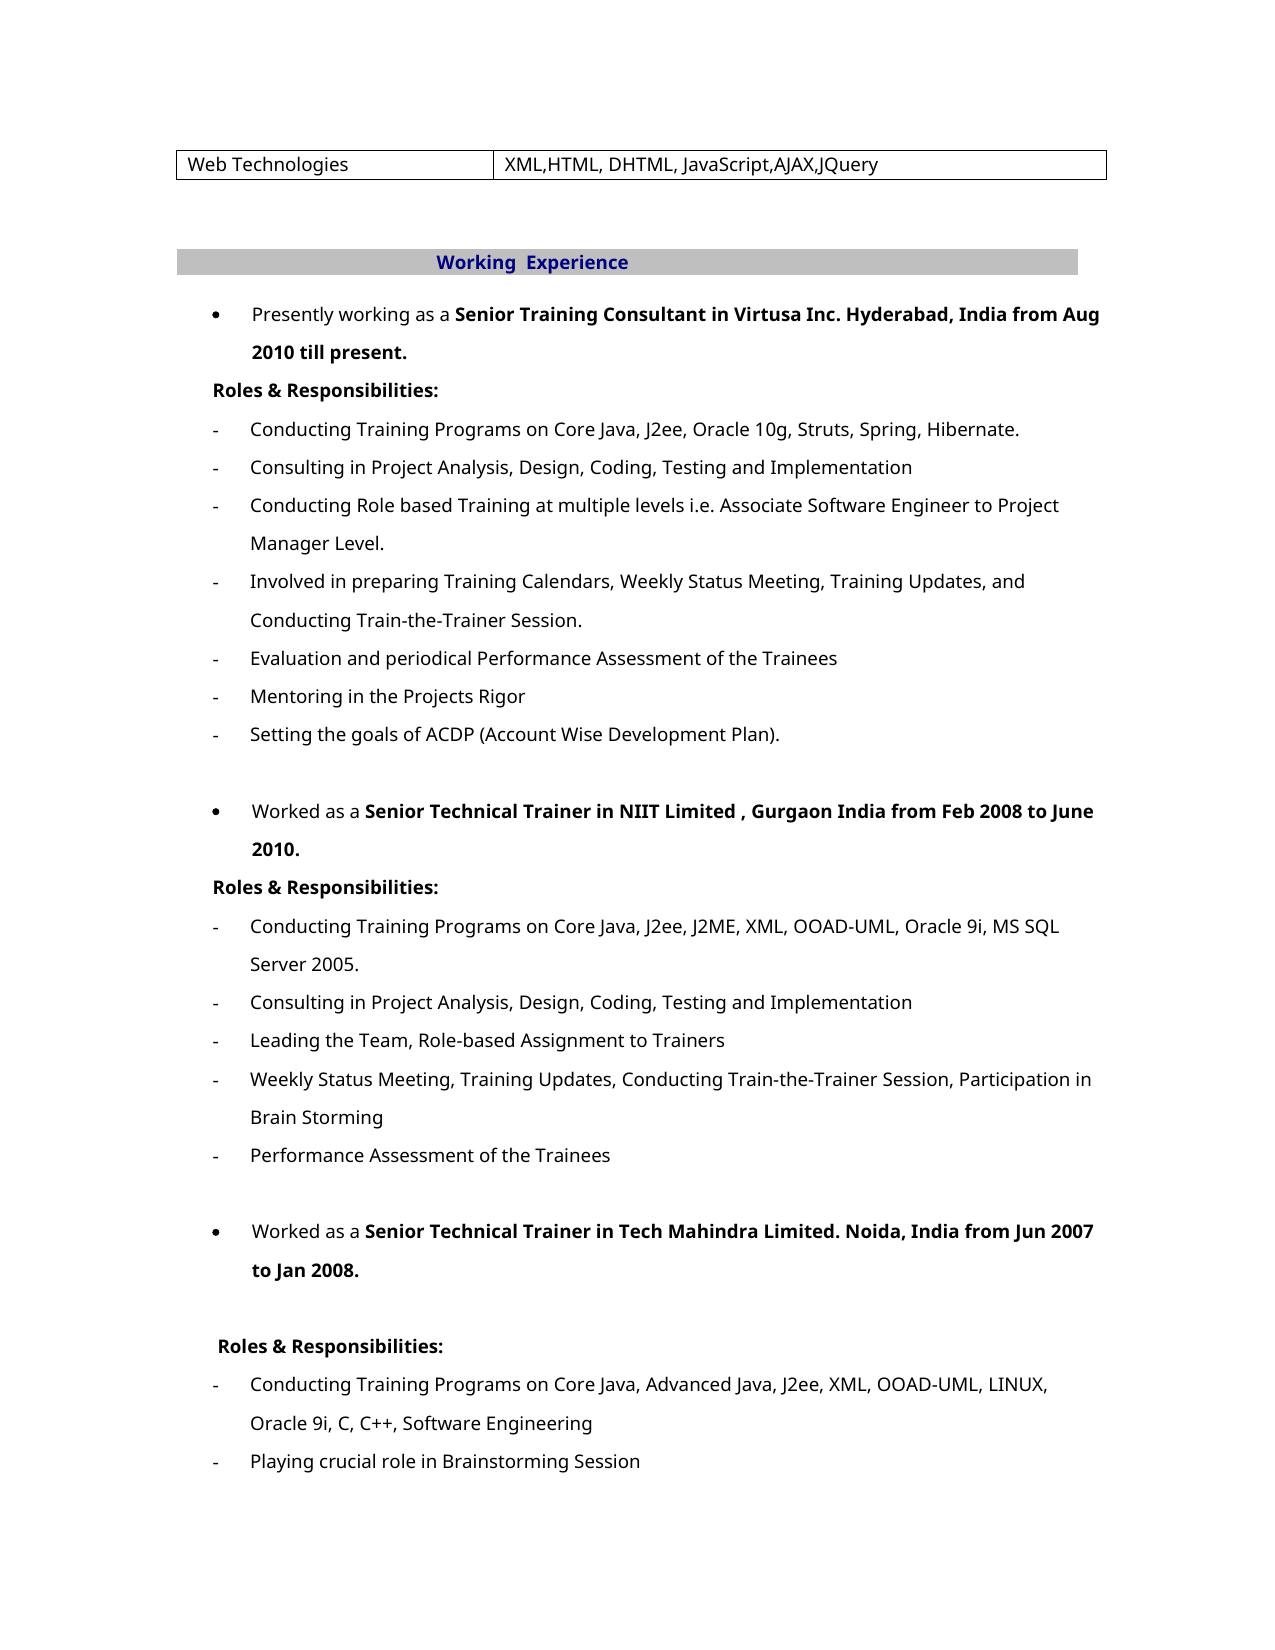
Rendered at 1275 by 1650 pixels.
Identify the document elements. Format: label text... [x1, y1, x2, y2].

table_cell XML,HTML, DHTML, JavaScript,AJAX,JQuery [494, 151, 1106, 179]
list Playing crucial role in Brainstorming Session [212, 1448, 1105, 1474]
list Setting the goals of ACDP (Account Wise Development Plan). [212, 722, 1105, 747]
list Presently working as a Senior Training Consultant in Virtusa Inc. Hyderabad, India from Aug 2010 till present. [212, 301, 1105, 365]
list Weekly Status Meeting, Training Updates, Conducting Train-the-Trainer Session, Participation in Brain Storming [212, 1066, 1105, 1129]
list Consulting in Project Analysis, Design, Coding, Testing and Implementation [212, 989, 1105, 1015]
list Consulting in Project Analysis, Design, Coding, Testing and Implementation [212, 454, 1105, 480]
table_header Working Experience [177, 249, 1078, 275]
text Roles & Responsibilities: [212, 378, 1105, 403]
list Worked as a Senior Technical Trainer in Tech Mahindra Limited. from Jun 2007 to Jan 2008. [212, 1219, 1105, 1282]
list Conducting Training Programs on Core Java, J2ee, J2ME, XML, OOAD-UML, Oracle 9i, MS SQL Server 2005. [212, 913, 1105, 977]
list Leading the Team, Role-based Assignment to Trainers [212, 1028, 1105, 1053]
list Involved in preparing Training Calendars, Weekly Status Meeting, Training Updates, and Conducting Train-the-Trainer Session. [212, 569, 1105, 633]
list Conducting Training Programs on Core Java, Advanced Java, J2ee, XML, OOAD-UML, LINUX, Oracle 9i, C, C++, Software Engineering [212, 1372, 1105, 1435]
list Worked as a Senior Technical Trainer in NIIT Limited , Gurgaon India from Feb 2008 to June 2010. [212, 798, 1105, 862]
text Roles & Responsibilities: [212, 875, 1105, 900]
table_cell Web Technologies [177, 151, 493, 179]
list Evaluation and periodical Performance Assessment of the Trainees [212, 645, 1105, 671]
list Conducting Role based Training at multiple levels i.e. Associate Software Engineer to Project Manager Level. [212, 492, 1105, 556]
list Mentoring in the Projects Rigor [212, 683, 1105, 709]
list Performance Assessment of the Trainees [212, 1142, 1105, 1168]
list Conducting Training Programs on Core Java, J2ee, Oracle 10g, Struts, Spring, Hibernate. [212, 416, 1105, 441]
text Roles & Responsibilities: [212, 1333, 1105, 1359]
